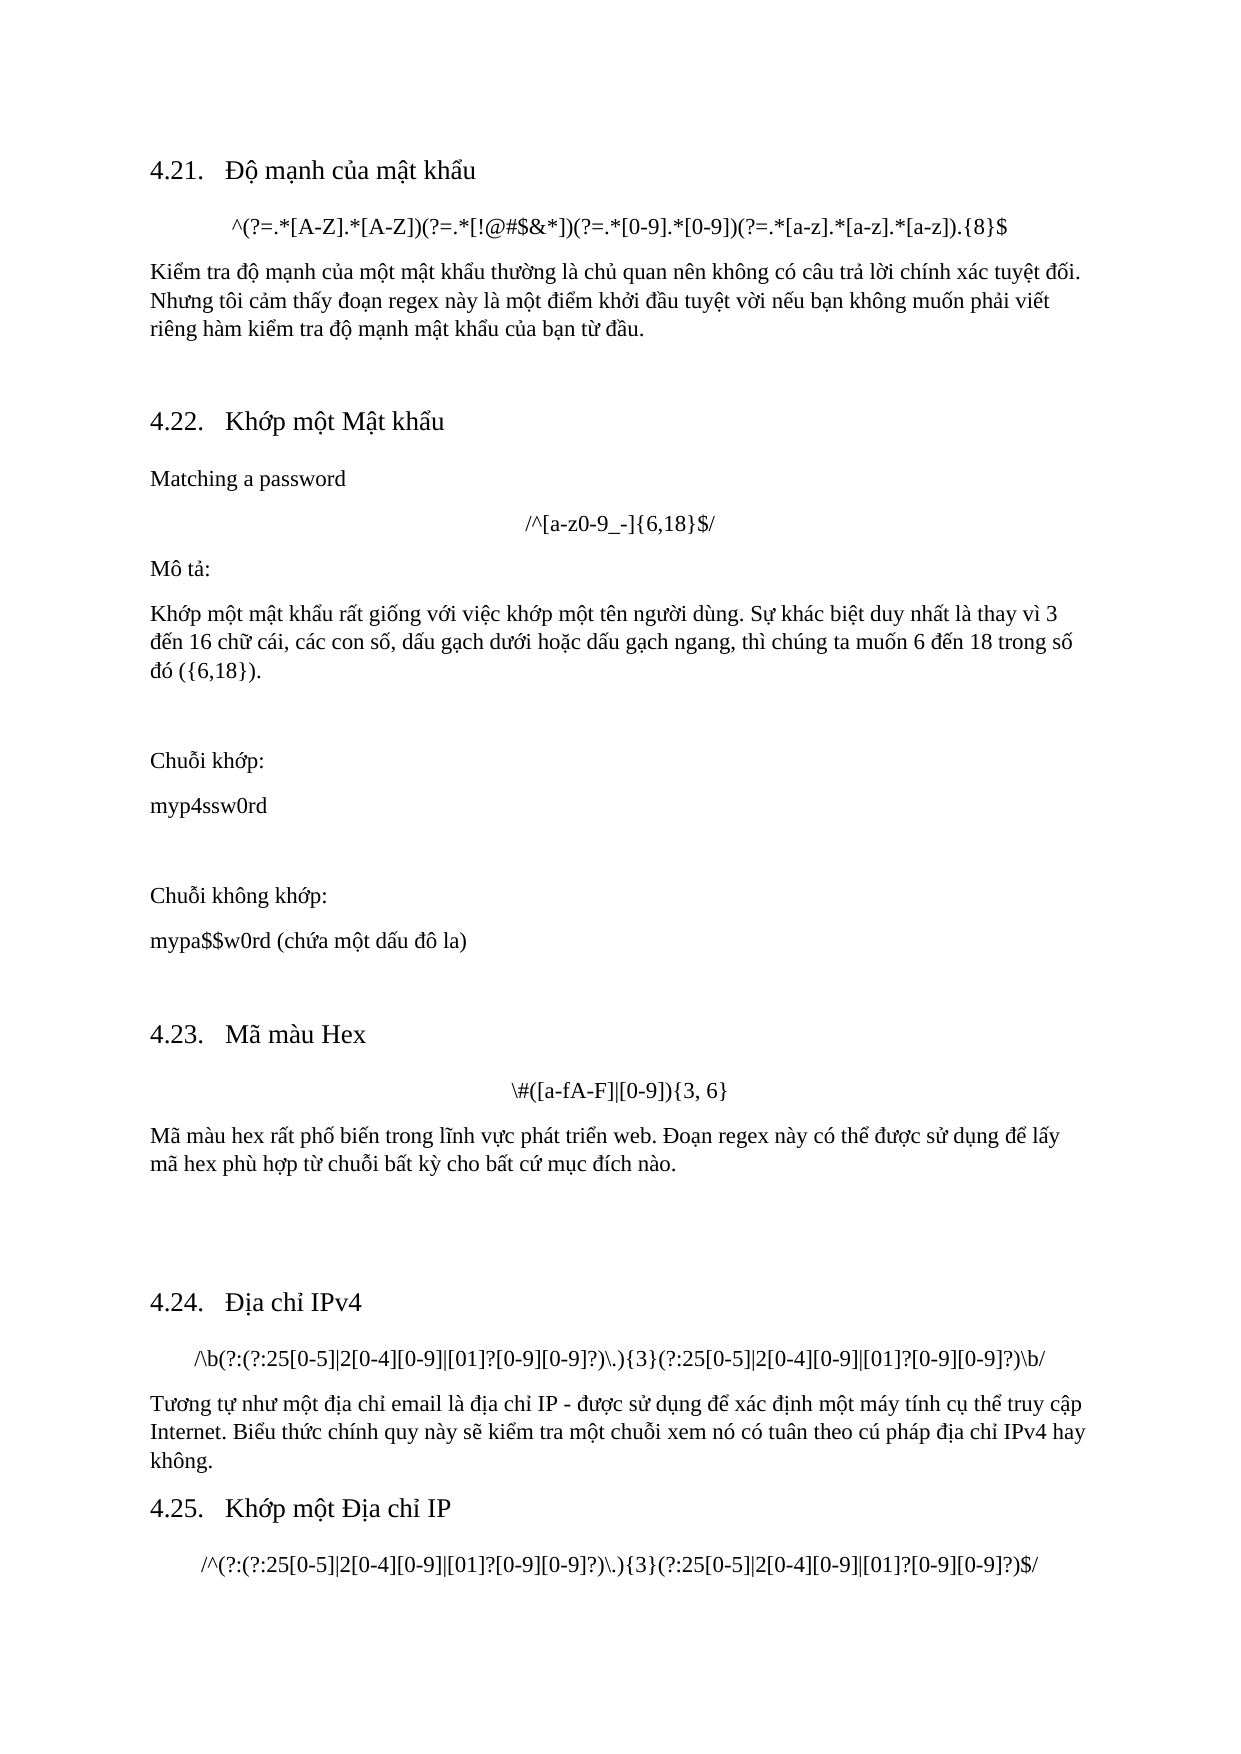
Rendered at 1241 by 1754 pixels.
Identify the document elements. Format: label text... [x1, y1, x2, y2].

text Chuỗi khớp: [150, 747, 1090, 773]
text /^(?:(?:25[0-5]|2[0-4][0-9]|[01]?[0-9][0-9]?)\.){3}(?:25[0-5]|2[0-4][0-9]|[01]?[0-9][0-9]?)$/ [150, 1551, 1090, 1577]
text Mô tả: [150, 555, 1090, 581]
text Tương tự như một địa chỉ email là địa chỉ IP - được sử dụng để xác định một máy tính cụ thể truy cập Internet. Biểu thức chính quy này sẽ kiểm tra một chuỗi xem nó có tuân theo cú pháp địa chỉ IPv4 hay không. [150, 1390, 1090, 1473]
subtitle Khớp một Mật khẩu [150, 406, 1090, 437]
text ^(?=.*[A-Z].*[A-Z])(?=.*[!@#$&*])(?=.*[0-9].*[0-9])(?=.*[a-z].*[a-z].*[a-z]).{8}$ [150, 213, 1090, 240]
subtitle Khớp một Địa chỉ IP [150, 1492, 1090, 1523]
text myp4ssw0rd [150, 792, 1090, 818]
text \#([a-fA-F]|[0-9]){3, 6} [150, 1077, 1090, 1103]
subtitle Địa chỉ IPv4 [150, 1286, 1090, 1317]
text Kiểm tra độ mạnh của một mật khẩu thường là chủ quan nên không có câu trả lời chính xác tuyệt đối. Nhưng tôi cảm thấy đoạn regex này là một điểm khởi đầu tuyệt vời nếu bạn không muốn phải viết riêng hàm kiểm tra độ mạnh mật khẩu của bạn từ đầu. [150, 258, 1090, 342]
text Khớp một mật khẩu rất giống với việc khớp một tên người dùng. Sự khác biệt duy nhất là thay vì 3 đến 16 chữ cái, các con số, dấu gạch dưới hoặc dấu gạch ngang, thì chúng ta muốn 6 đến 18 trong số đó ({6,18}). [150, 600, 1090, 683]
subtitle Mã màu Hex [150, 1018, 1090, 1049]
text Chuỗi không khớp: [150, 882, 1090, 909]
text /\b(?:(?:25[0-5]|2[0-4][0-9]|[01]?[0-9][0-9]?)\.){3}(?:25[0-5]|2[0-4][0-9]|[01]?[0-9][0-9]?)\b/ [150, 1345, 1090, 1371]
text mypa$$w0rd (chứa một dấu đô la) [150, 927, 1090, 954]
text /^[a-z0-9_-]{6,18}$/ [150, 510, 1090, 536]
subtitle Độ mạnh của mật khẩu [150, 154, 1090, 185]
text Matching a password [150, 465, 1090, 491]
text Mã màu hex rất phố biến trong lĩnh vực phát triển web. Đoạn regex này có thể được sử dụng để lấy mã hex phù hợp từ chuỗi bất kỳ cho bất cứ mục đích nào. [150, 1122, 1090, 1177]
